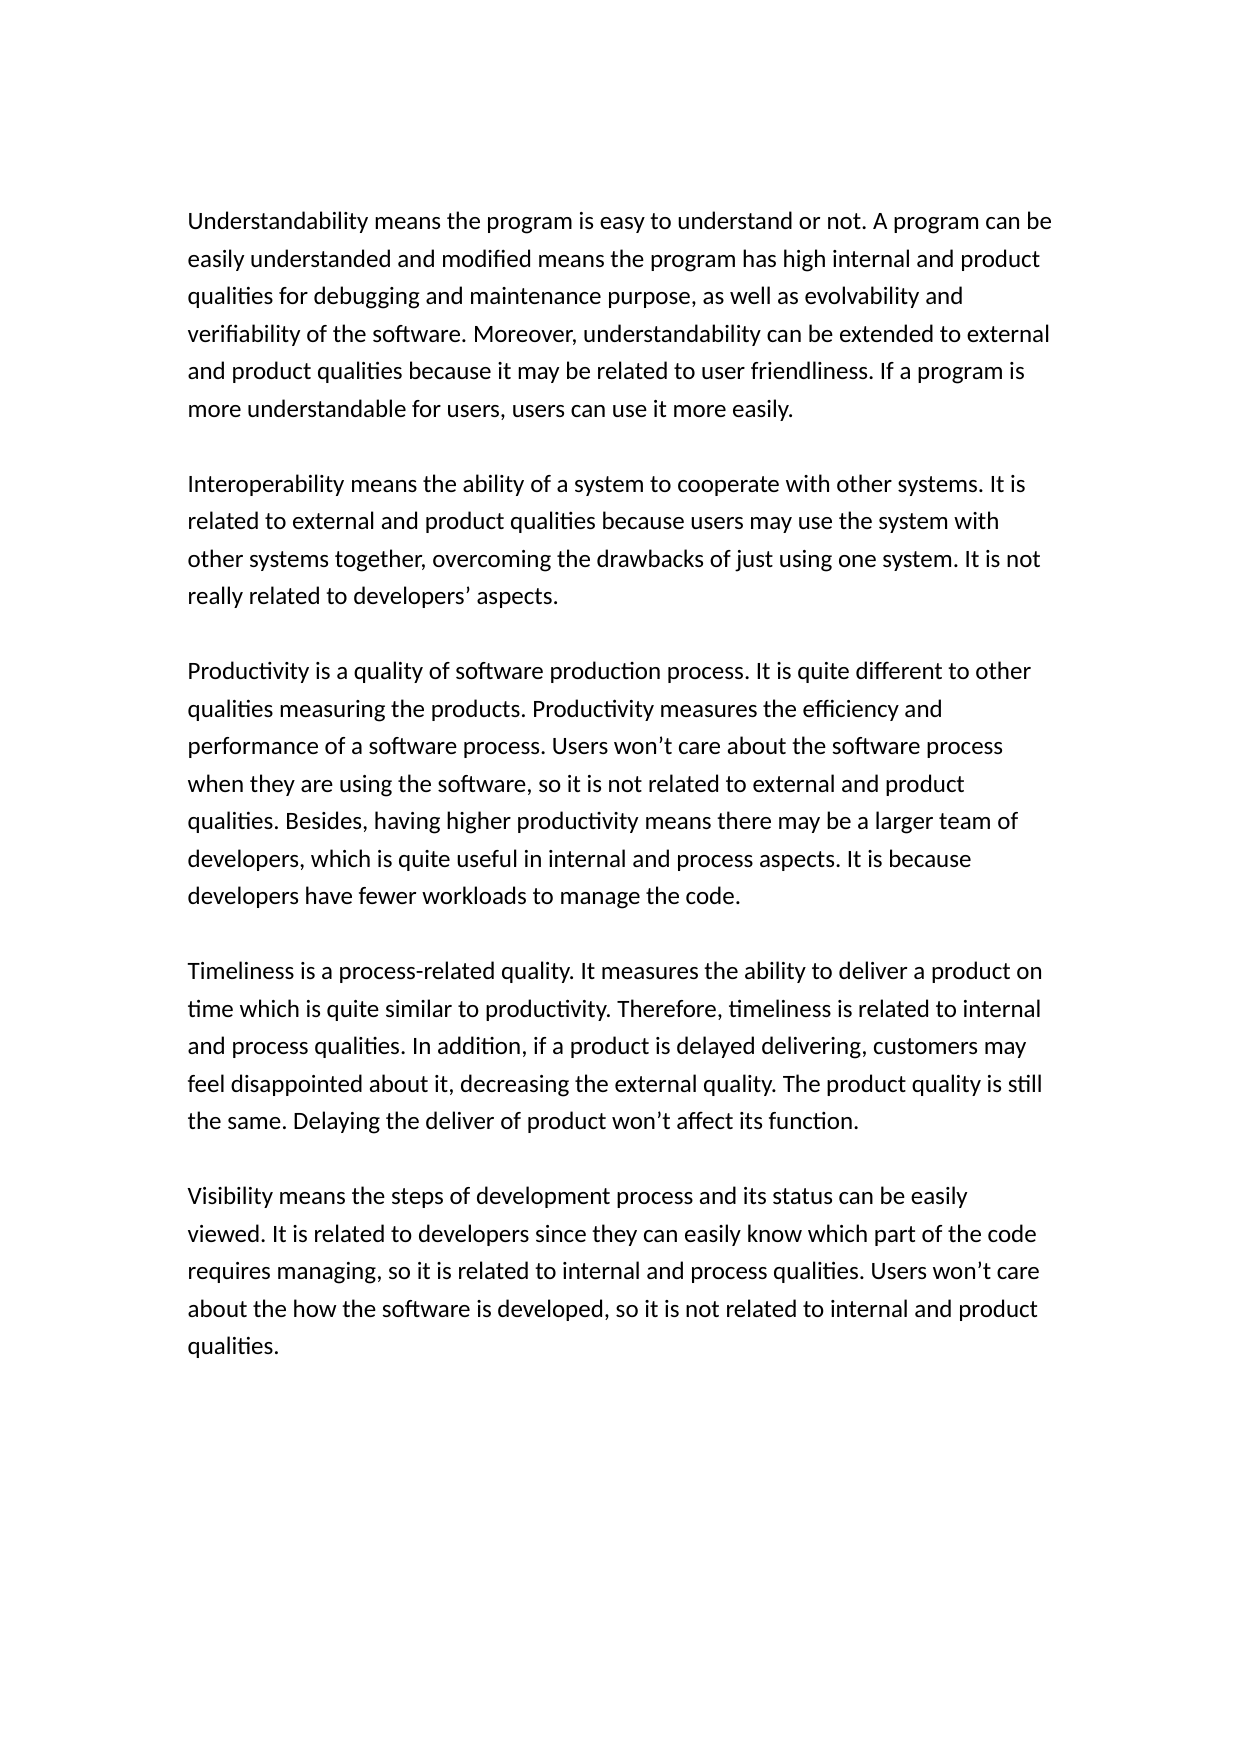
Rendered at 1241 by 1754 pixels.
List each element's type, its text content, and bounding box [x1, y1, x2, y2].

text Visibility means the steps of development process and its status can be easily viewed. It is related to developers since they can easily know which part of the code requires managing, so it is related to internal and process qualities. Users won’t care about the how the software is developed, so it is not related to internal and product qualities. [187, 1177, 1053, 1364]
text Understandability means the program is easy to understand or not. A program can be easily understanded and modified means the program has high internal and product qualities for debugging and maintenance purpose, as well as evolvability and verifiability of the software. Moreover, understandability can be extended to external and product qualities because it may be related to user friendliness. If a program is more understandable for users, users can use it more easily. [187, 202, 1053, 427]
text Productivity is a quality of software production process. It is quite different to other qualities measuring the products. Productivity measures the efficiency and performance of a software process. Users won’t care about the software process when they are using the software, so it is not related to external and product qualities. Besides, having higher productivity means there may be a larger team of developers, which is quite useful in internal and process aspects. It is because developers have fewer workloads to manage the code. [187, 652, 1053, 914]
text Interoperability means the ability of a system to cooperate with other systems. It is related to external and product qualities because users may use the system with other systems together, overcoming the drawbacks of just using one system. It is not really related to developers’ aspects. [187, 464, 1053, 614]
text Timeliness is a process-related quality. It measures the ability to deliver a product on time which is quite similar to productivity. Therefore, timeliness is related to internal and process qualities. In addition, if a product is delayed delivering, customers may feel disappointed about it, decreasing the external quality. The product quality is still the same. Delaying the deliver of product won’t affect its function. [187, 952, 1053, 1139]
